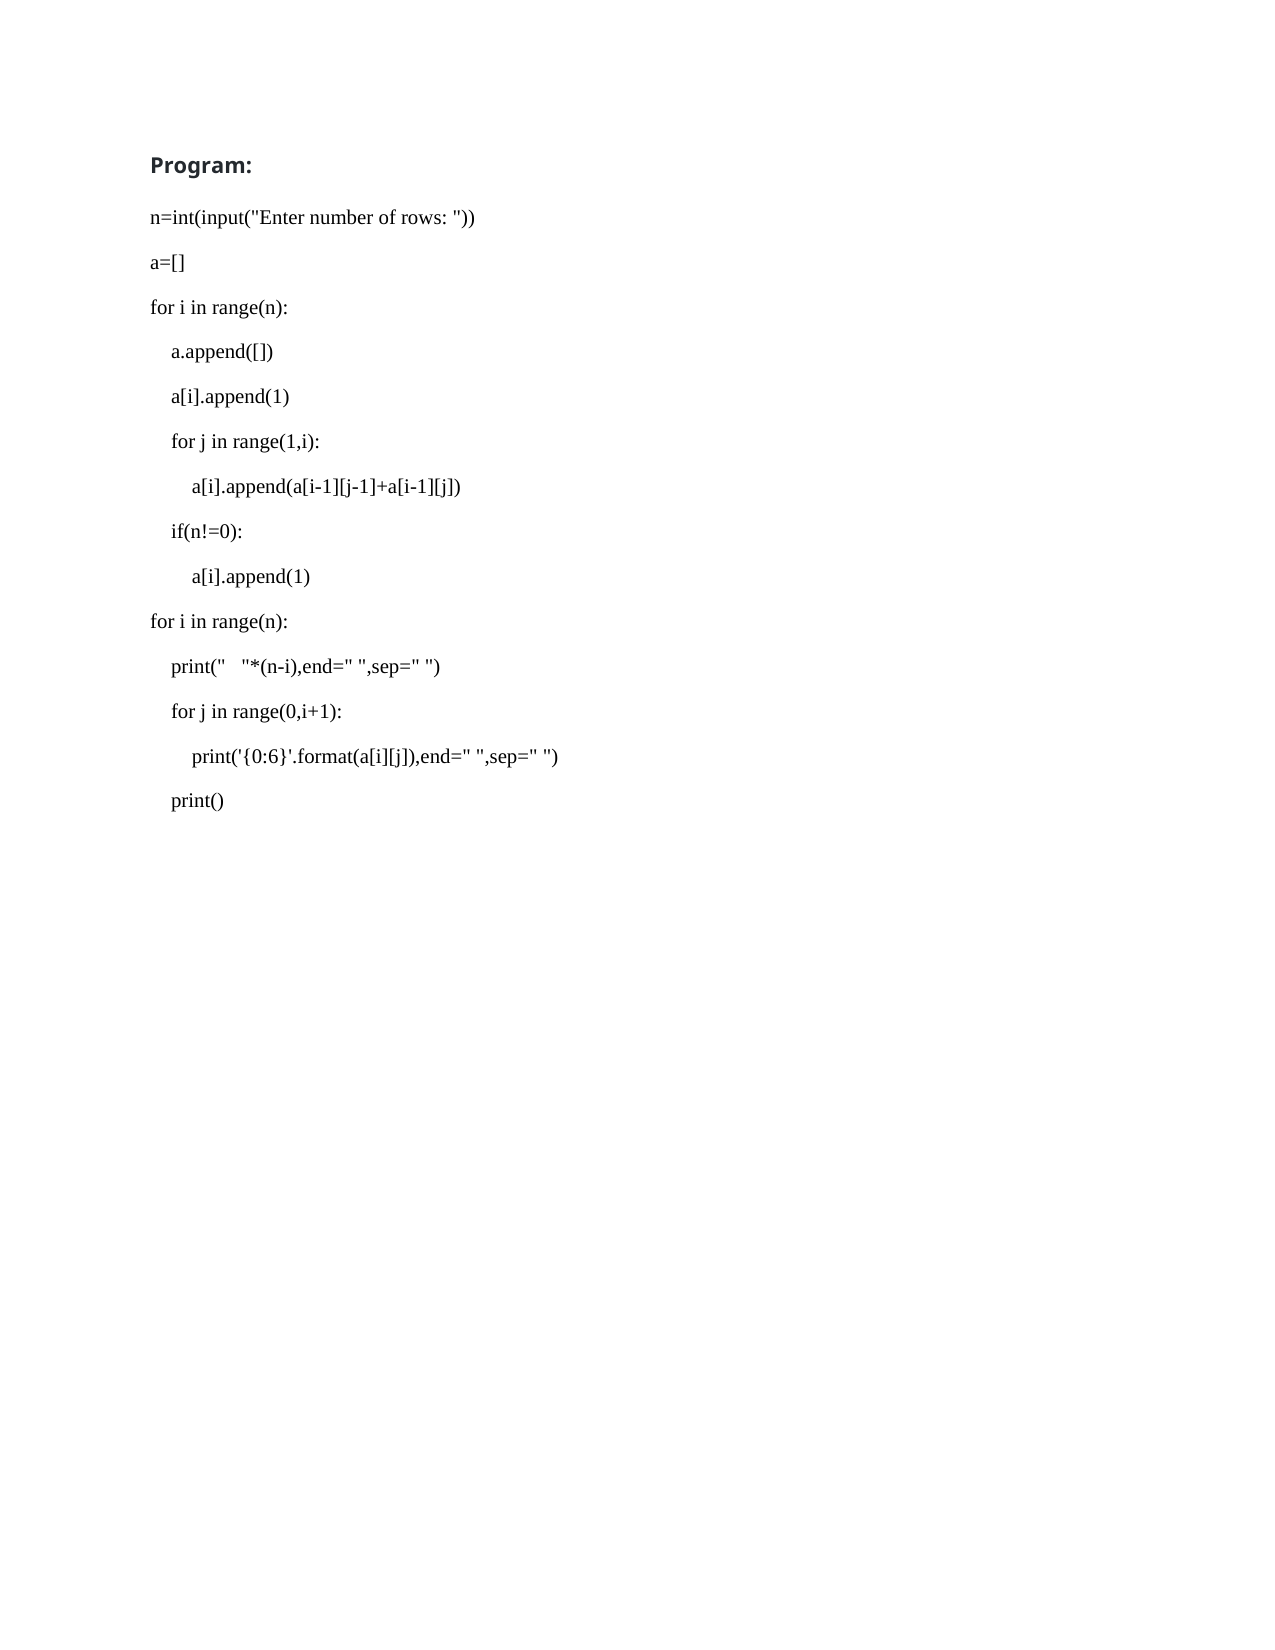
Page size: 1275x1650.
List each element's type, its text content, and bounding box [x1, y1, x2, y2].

text for j in range(1,i): [150, 429, 1125, 453]
text for i in range(n): [150, 609, 1125, 633]
text print() [150, 788, 1125, 812]
text a.append([]) [150, 339, 1125, 363]
text a=[] [150, 250, 1125, 274]
text for j in range(0,i+1): [150, 699, 1125, 723]
text print(" "*(n-i),end=" ",sep=" ") [150, 654, 1125, 678]
text a[i].append(1) [150, 564, 1125, 588]
text if(n!=0): [150, 519, 1125, 543]
text a[i].append(a[i-1][j-1]+a[i-1][j]) [150, 474, 1125, 498]
text print('{0:6}'.format(a[i][j]),end=" ",sep=" ") [150, 743, 1125, 768]
text for i in range(n): [150, 294, 1125, 319]
text a[i].append(1) [150, 384, 1125, 408]
text Program: [150, 150, 1125, 180]
text n=int(input("Enter number of rows: ")) [150, 205, 1125, 229]
